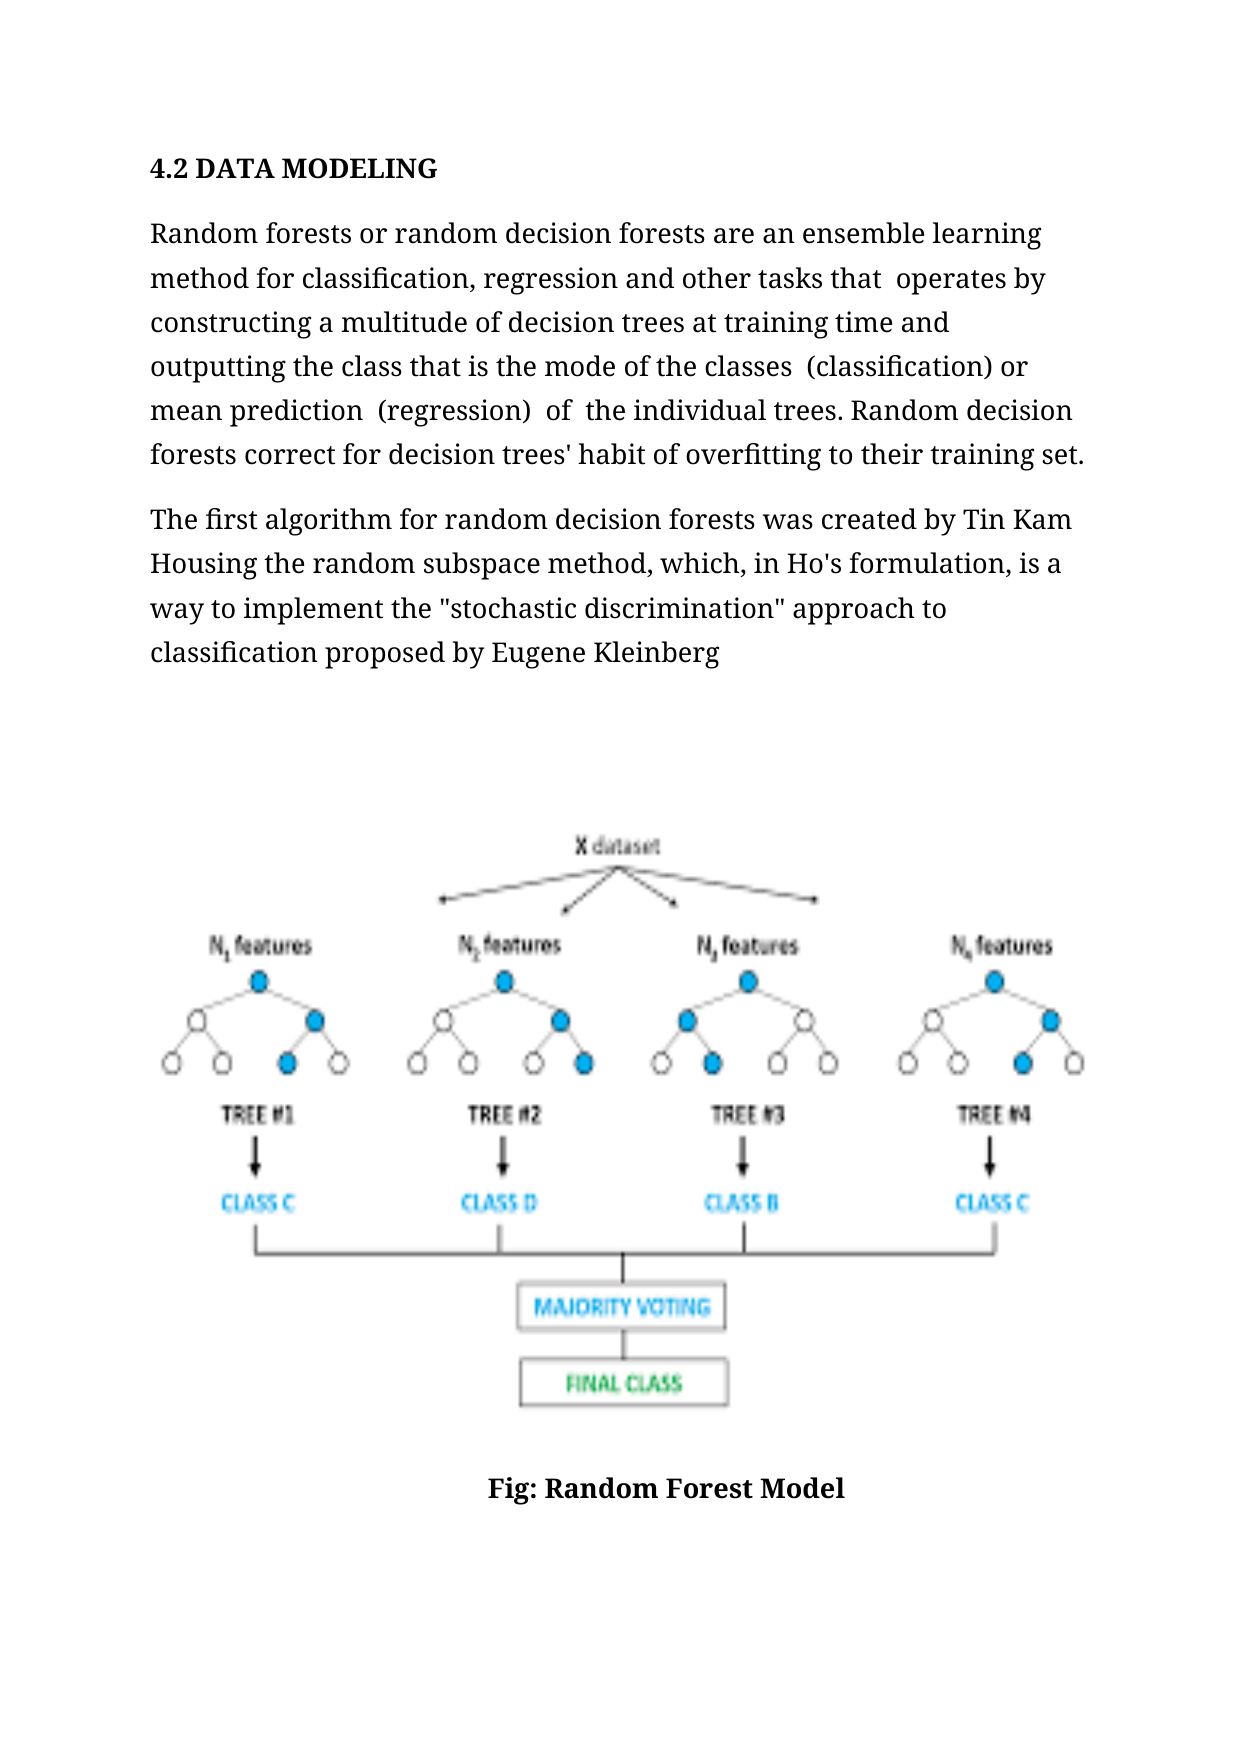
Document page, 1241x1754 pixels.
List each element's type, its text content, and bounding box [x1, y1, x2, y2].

text Fig: Random Forest Model [150, 1470, 1090, 1507]
text The first algorithm for random decision forests was created by Tin Kam Housing the random subspace method, which, in Ho's formulation, is a way to implement the "stochastic discrimination" approach to classification proposed by Eugene Kleinberg [150, 501, 1090, 670]
picture [150, 790, 1100, 1443]
text Random forests or random decision forests are an ensemble learning method for classification, regression and other tasks that operates by constructing a multitude of decision trees at training time and outputting the class that is the mode of the classes (classification) or mean prediction (regression) of the individual trees. Random decision forests correct for decision trees' habit of overfitting to their training set. [150, 215, 1090, 473]
text 4.2 DATA MODELING [150, 150, 1090, 187]
